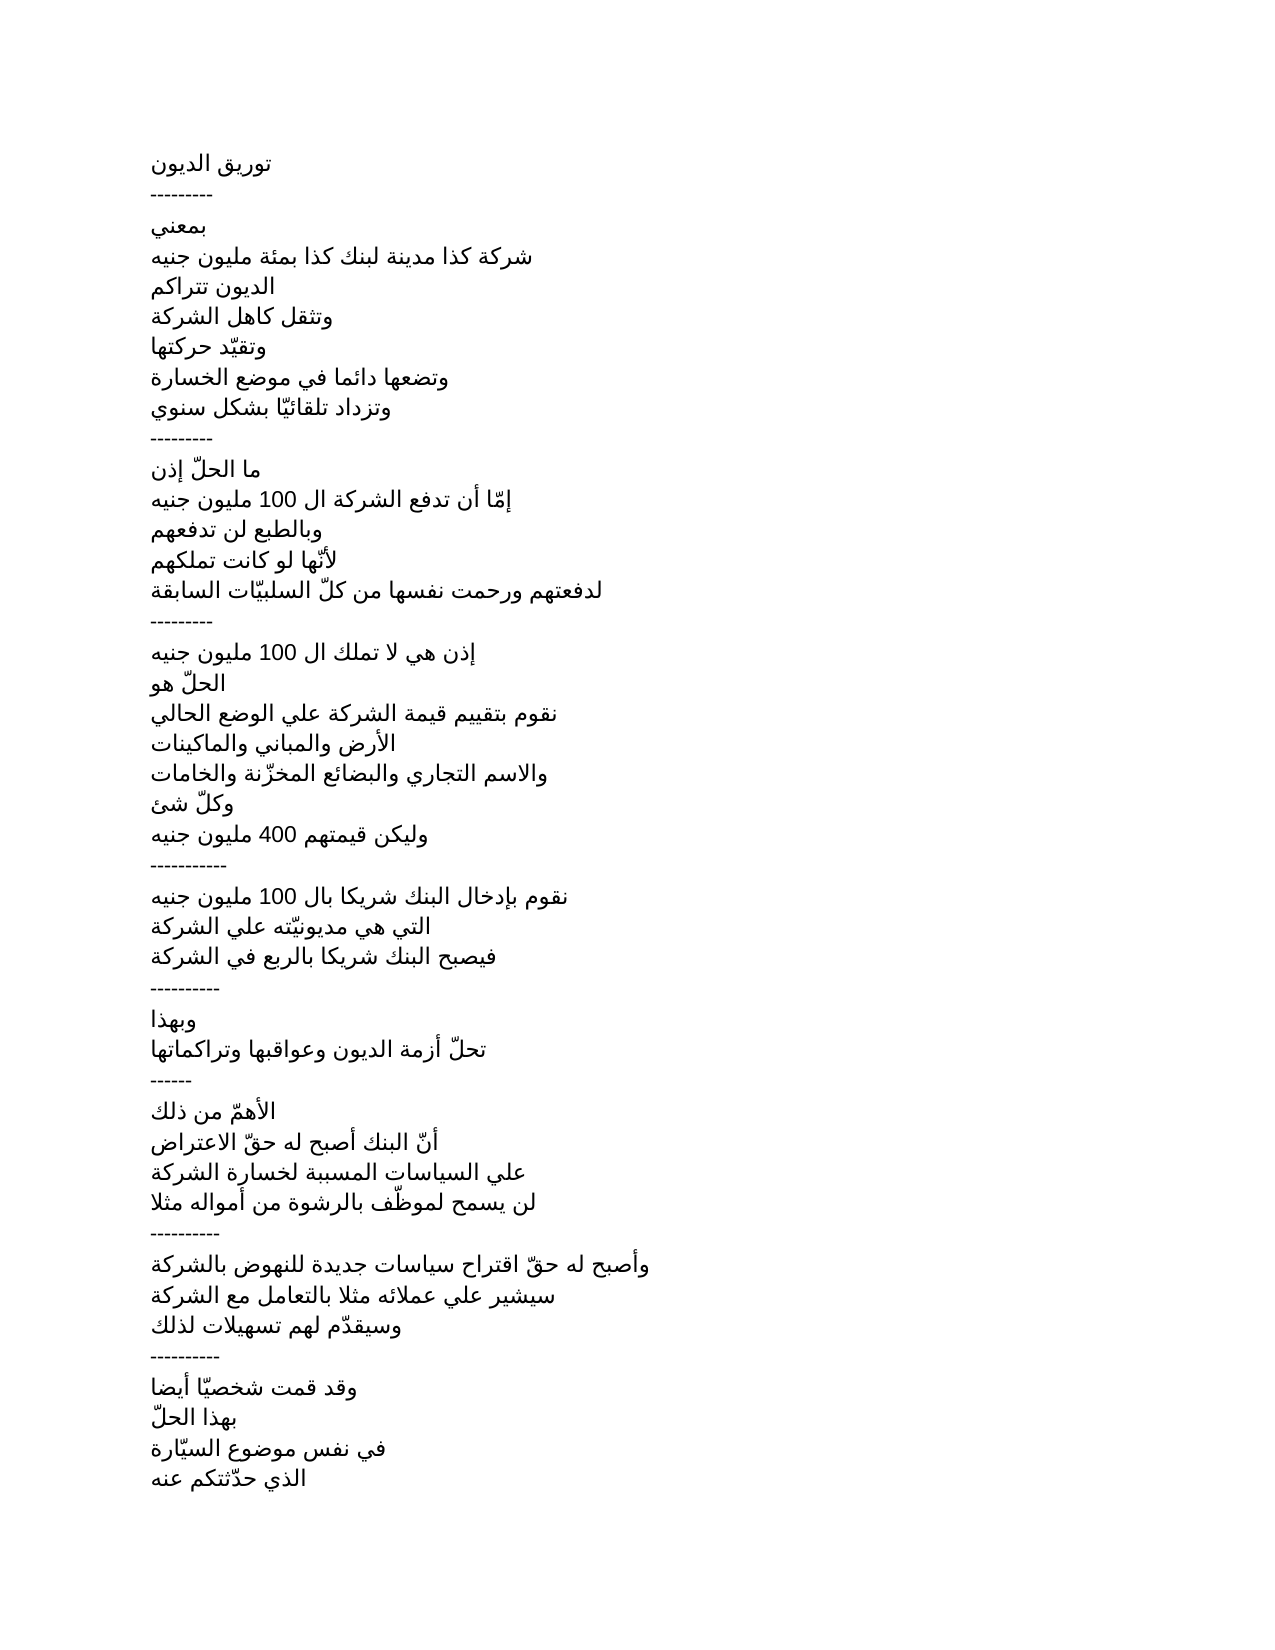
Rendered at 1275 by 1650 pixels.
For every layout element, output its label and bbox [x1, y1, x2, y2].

text [150, 150, 1125, 1491]
